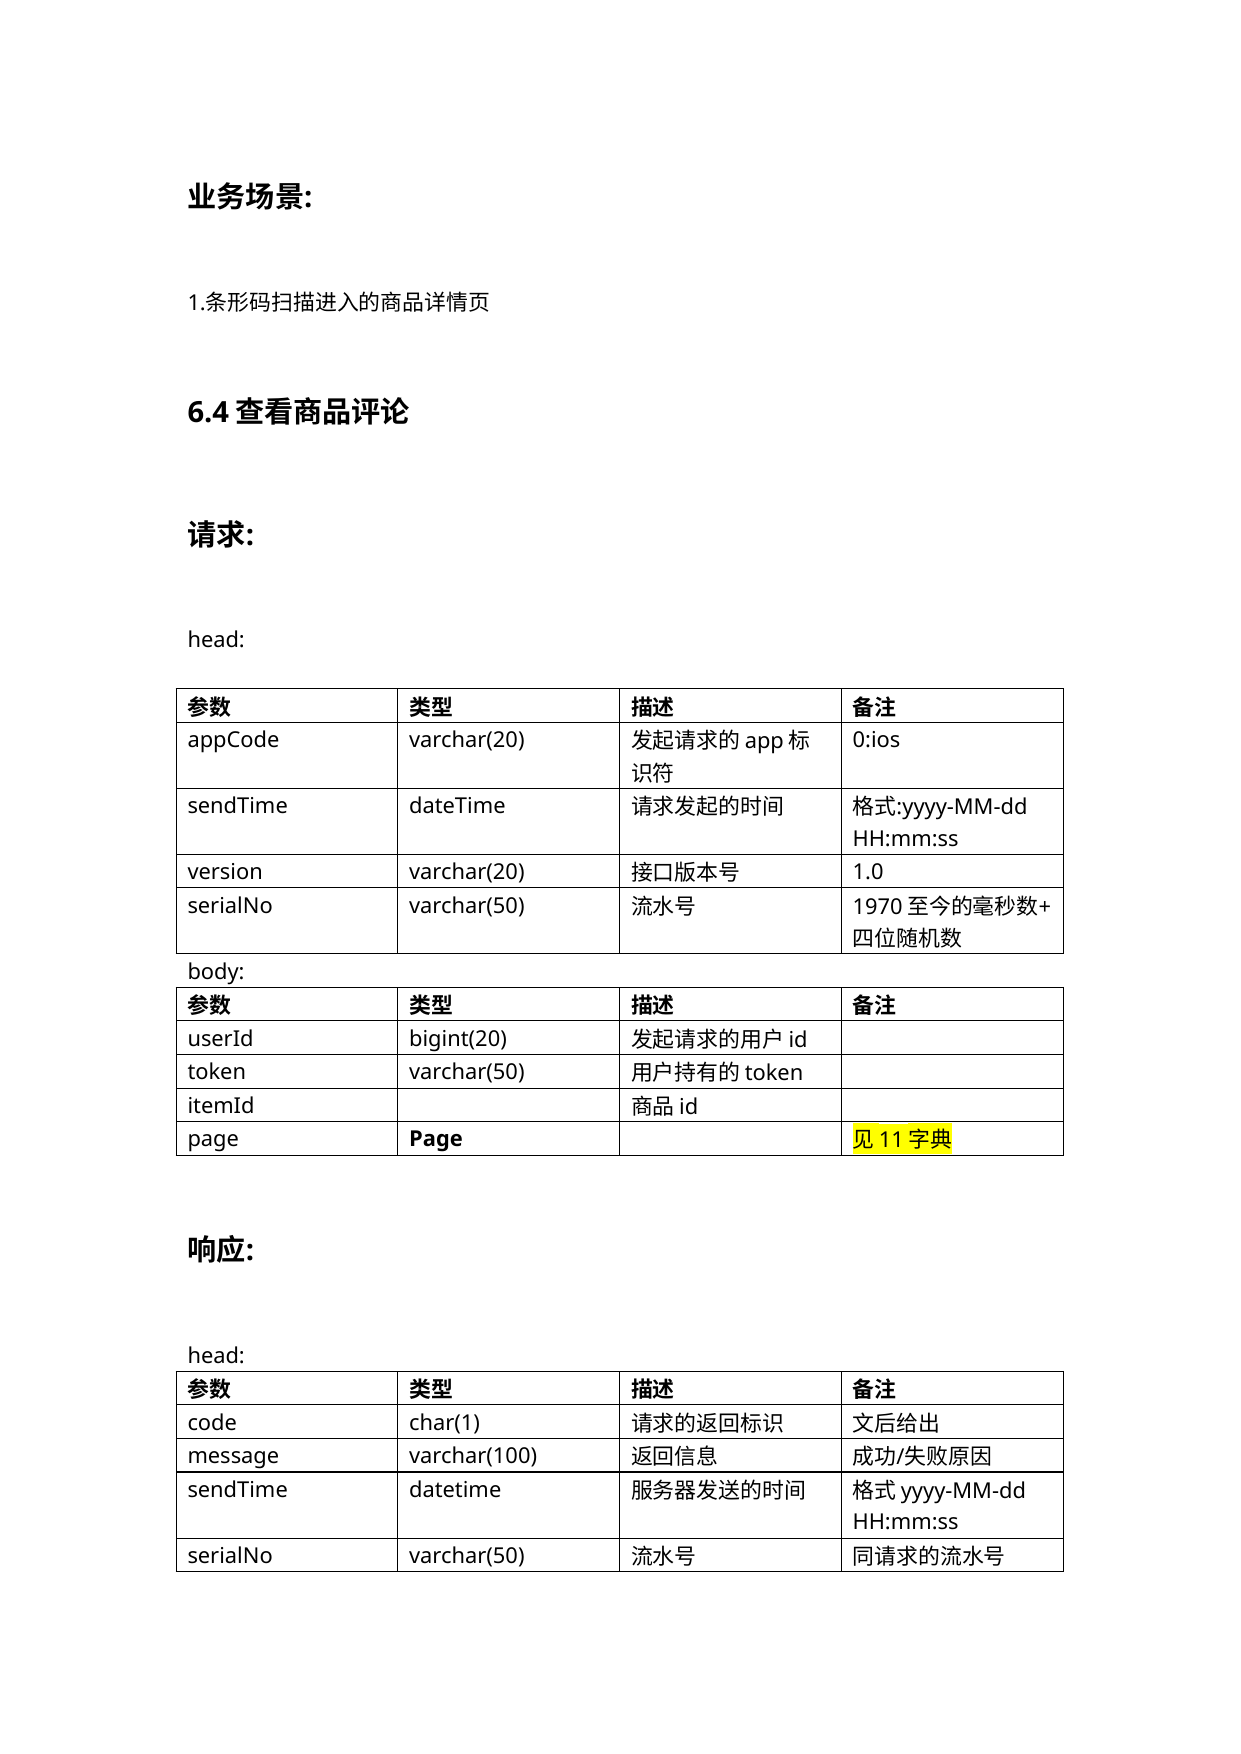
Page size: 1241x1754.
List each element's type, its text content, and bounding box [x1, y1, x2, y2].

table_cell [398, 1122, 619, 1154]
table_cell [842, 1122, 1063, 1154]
subtitle 响应: [187, 1215, 1053, 1280]
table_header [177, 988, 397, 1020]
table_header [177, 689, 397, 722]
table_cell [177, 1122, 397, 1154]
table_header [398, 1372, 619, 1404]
text body: [187, 954, 1053, 987]
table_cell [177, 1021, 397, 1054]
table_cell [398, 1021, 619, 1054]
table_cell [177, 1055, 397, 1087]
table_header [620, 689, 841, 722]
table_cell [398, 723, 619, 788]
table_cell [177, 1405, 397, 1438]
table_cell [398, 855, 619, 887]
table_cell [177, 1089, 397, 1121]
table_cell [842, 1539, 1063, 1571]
subtitle 业务场景: [187, 162, 1053, 227]
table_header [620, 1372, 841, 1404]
subtitle 请求: [187, 500, 1053, 565]
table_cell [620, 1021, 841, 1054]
text 1.条形码扫描进入的商品详情页 [187, 285, 1053, 317]
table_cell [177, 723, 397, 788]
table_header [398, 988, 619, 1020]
text head: [187, 623, 1053, 656]
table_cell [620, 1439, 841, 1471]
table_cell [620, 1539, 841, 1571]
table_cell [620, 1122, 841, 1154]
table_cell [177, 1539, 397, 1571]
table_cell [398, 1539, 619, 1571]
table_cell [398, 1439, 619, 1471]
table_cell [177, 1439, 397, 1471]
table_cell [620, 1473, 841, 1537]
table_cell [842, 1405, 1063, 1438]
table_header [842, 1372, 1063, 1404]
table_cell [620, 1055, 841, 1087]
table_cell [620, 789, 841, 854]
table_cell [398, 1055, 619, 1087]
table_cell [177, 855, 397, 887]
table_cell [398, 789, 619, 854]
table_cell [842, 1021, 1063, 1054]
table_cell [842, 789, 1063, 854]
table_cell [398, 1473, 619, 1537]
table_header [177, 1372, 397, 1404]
text head: [187, 1338, 1053, 1371]
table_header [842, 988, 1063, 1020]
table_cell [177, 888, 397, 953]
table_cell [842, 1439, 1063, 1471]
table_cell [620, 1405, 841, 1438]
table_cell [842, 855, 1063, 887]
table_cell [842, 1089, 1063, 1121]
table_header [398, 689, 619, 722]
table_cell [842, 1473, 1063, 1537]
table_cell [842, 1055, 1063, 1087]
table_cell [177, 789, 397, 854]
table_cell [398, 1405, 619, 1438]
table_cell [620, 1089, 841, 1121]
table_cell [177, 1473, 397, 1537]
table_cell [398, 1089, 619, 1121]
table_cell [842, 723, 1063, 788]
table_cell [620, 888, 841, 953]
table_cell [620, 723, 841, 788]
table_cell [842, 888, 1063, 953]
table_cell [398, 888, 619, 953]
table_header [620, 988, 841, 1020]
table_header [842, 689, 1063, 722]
subtitle 6.4查看商品评论 [187, 377, 1053, 442]
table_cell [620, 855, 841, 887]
